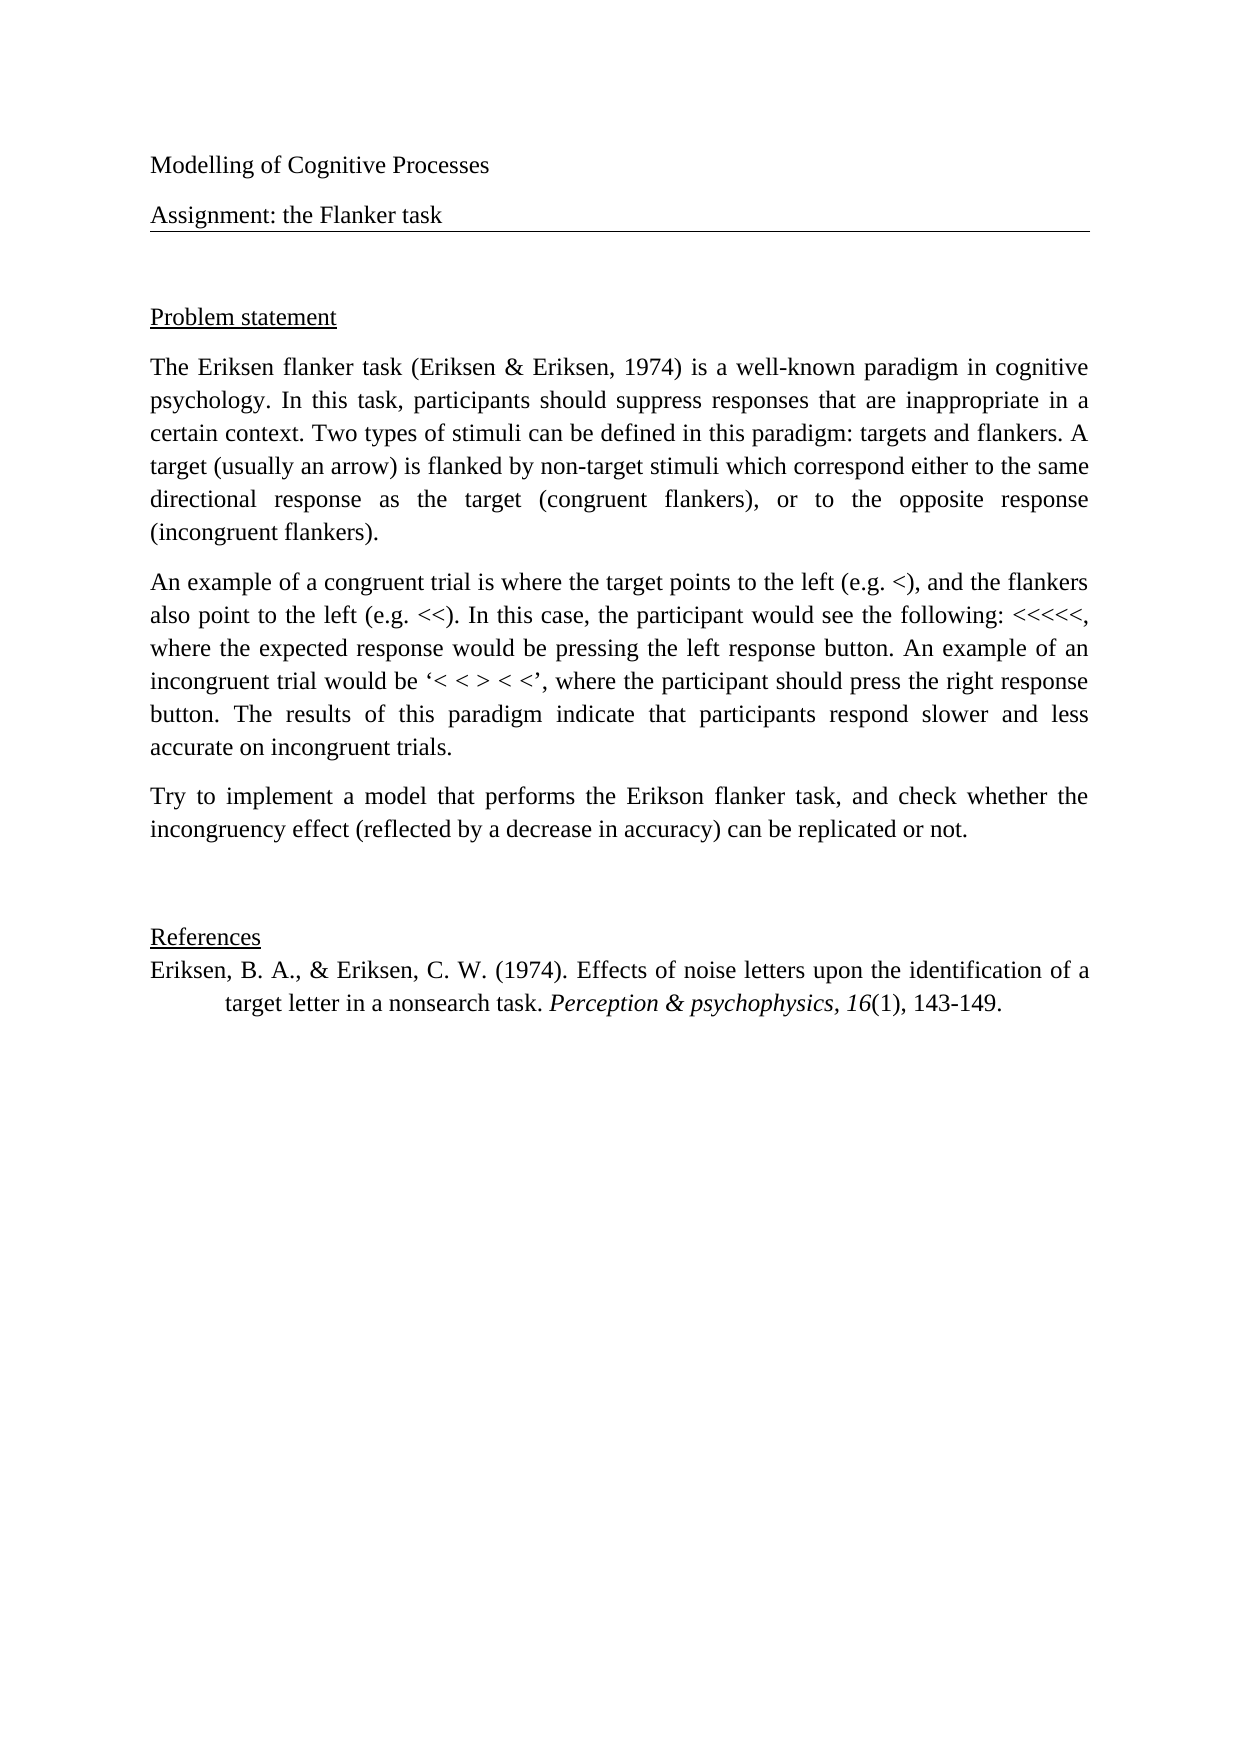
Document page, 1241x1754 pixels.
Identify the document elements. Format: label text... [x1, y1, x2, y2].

text Modelling of Cognitive Processes [150, 150, 1090, 179]
text Problem statement [150, 302, 1090, 331]
text Assignment: the Flanker task [150, 200, 1090, 231]
text The Eriksen flanker task (Eriksen & Eriksen, 1974) is a well-known paradigm in cognitive psychology. In this task, participants should suppress responses that are inappropriate in a certain context. Two types of stimuli can be defined in this paradigm: targets and flankers. A target (usually an arrow) is flanked by non-target stimuli which correspond either to the same directional response as the target (congruent flankers), or to the opposite response (incongruent flankers). [150, 352, 1090, 546]
text Try to implement a model that performs the Erikson flanker task, and check whether the incongruency effect (reflected by a decrease in accuracy) can be replicated or not. [150, 781, 1090, 843]
text An example of a congruent trial is where the target points to the left (e.g. <), and the flankers also point to the left (e.g. <<). In this case, the participant would see the following: <<<<<, where the expected response would be pressing the left response button. An example of an incongruent trial would be ‘< < > < <’, where the participant should press the right response button. The results of this paradigm indicate that participants respond slower and less accurate on incongruent trials. [150, 567, 1090, 761]
